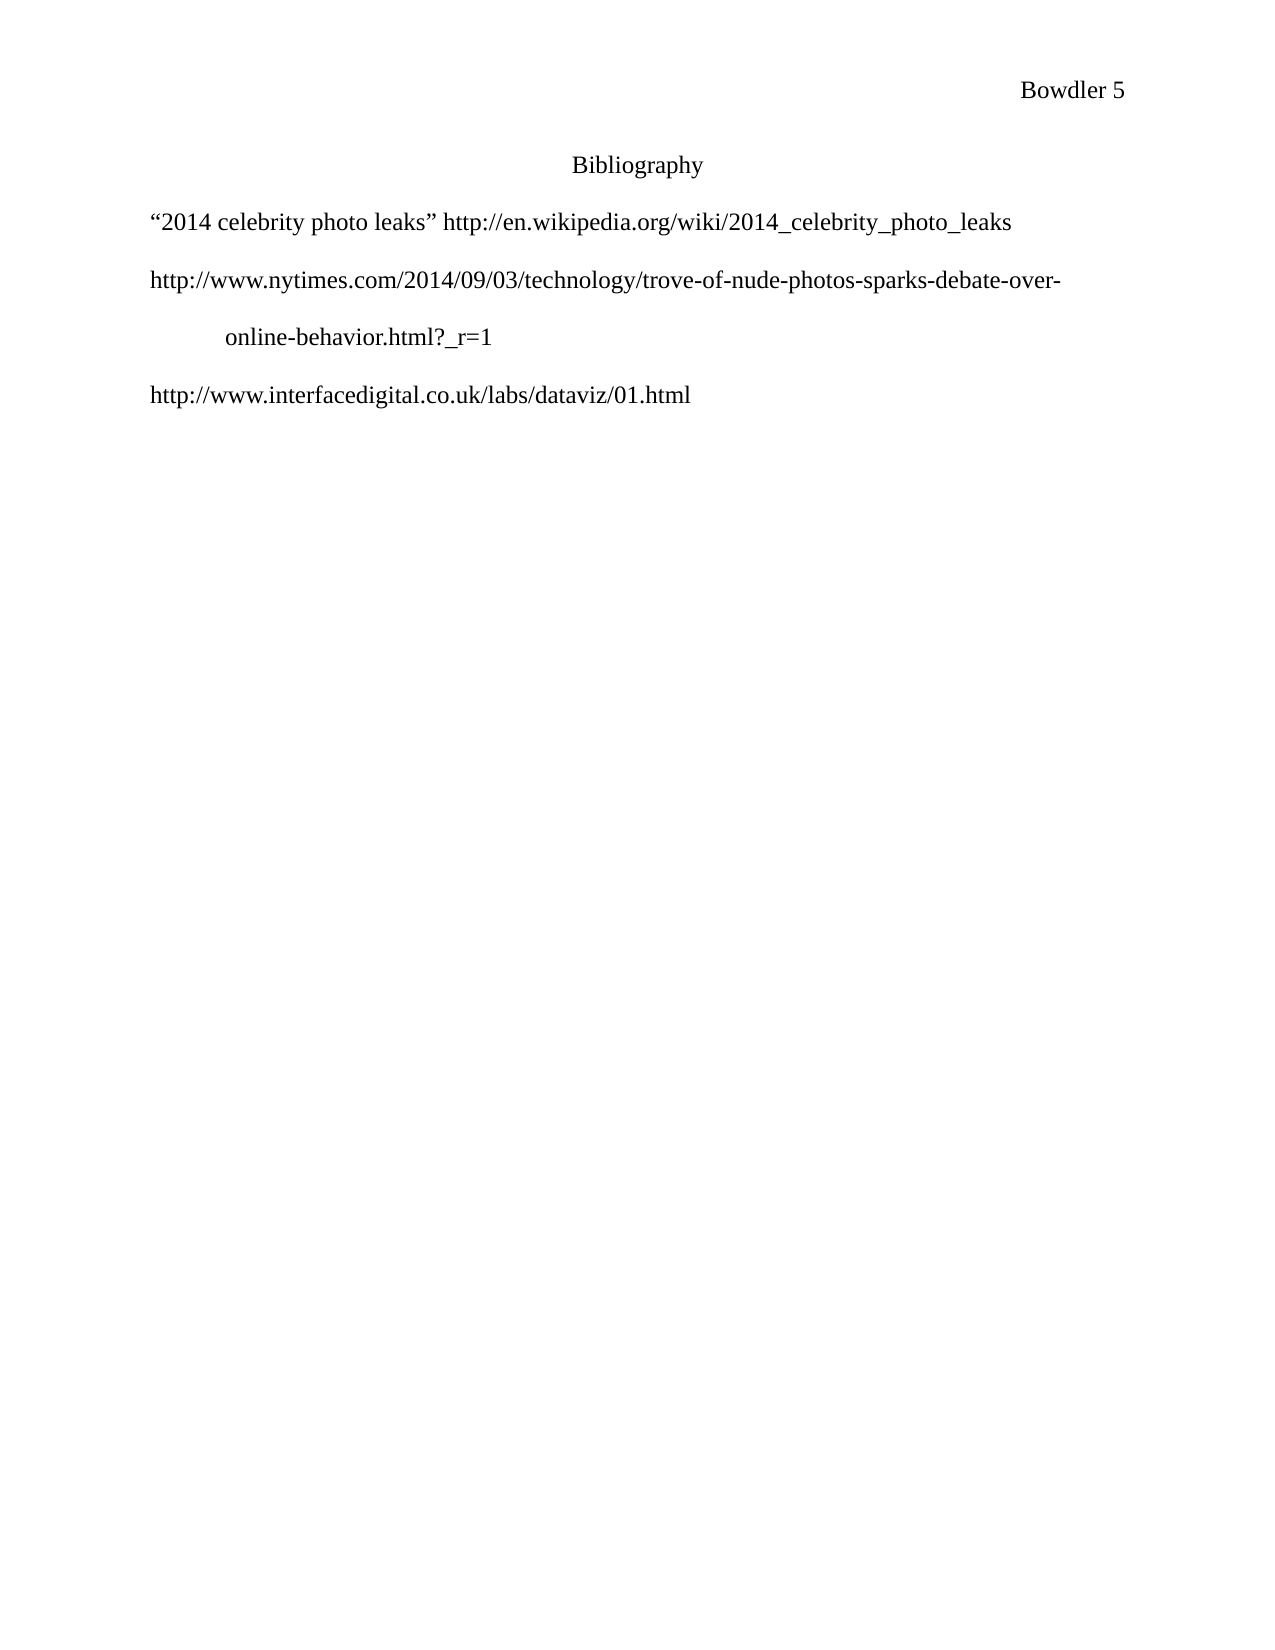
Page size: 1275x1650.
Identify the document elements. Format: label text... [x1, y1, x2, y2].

text http://www.interfacedigital.co.uk/labs/dataviz/01.html [150, 380, 1125, 409]
text Bibliography [150, 150, 1125, 179]
text http://www.nytimes.com/2014/09/03/technology/trove-of-nude-photos-sparks-debate-over-online-behavior.html?_r=1 [150, 265, 1125, 351]
text “2014 celebrity photo leaks” http://en.wikipedia.org/wiki/2014_celebrity_photo_leaks [150, 207, 1125, 236]
